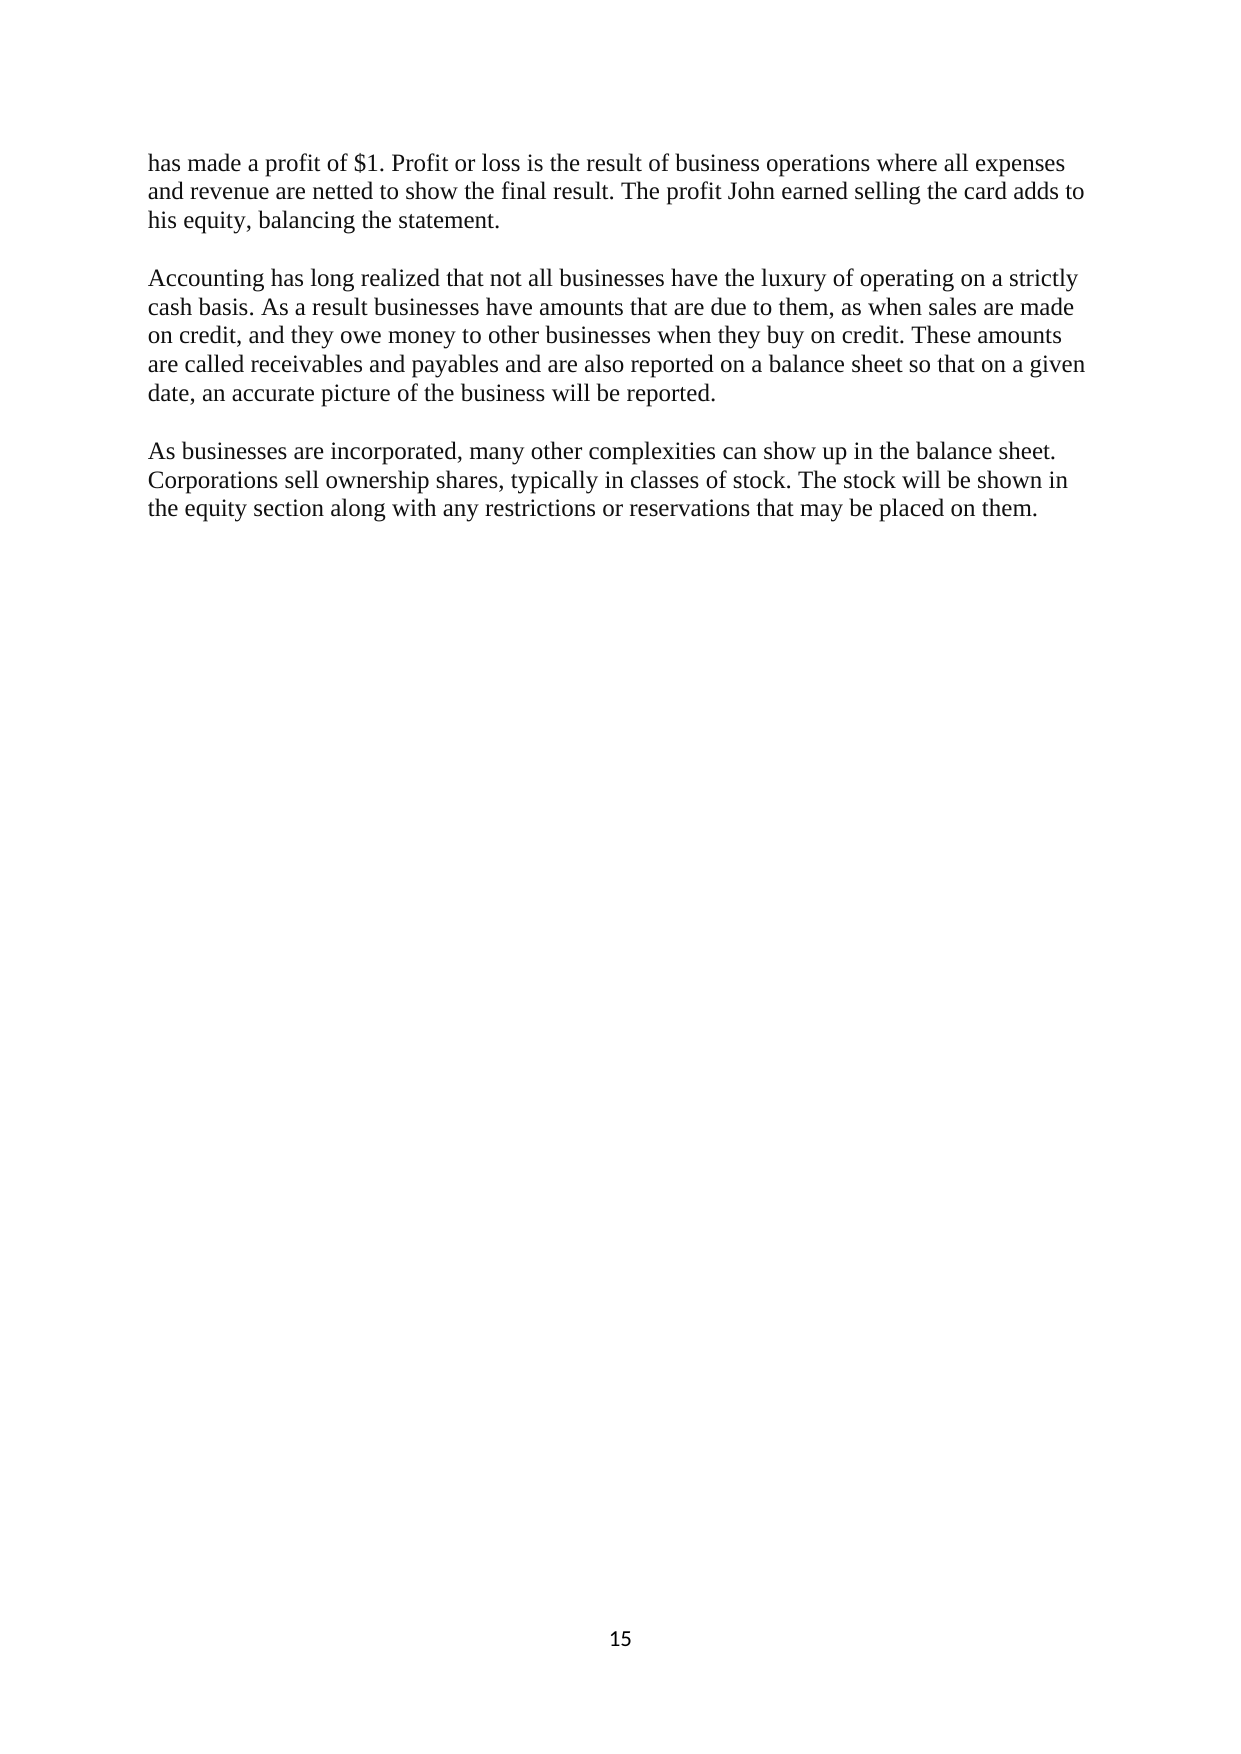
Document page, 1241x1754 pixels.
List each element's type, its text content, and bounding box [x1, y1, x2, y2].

text Accounting has long realized that not all businesses have the luxury of operating on a strictly cash basis. As a result businesses have amounts that are due to them, as when sales are made on credit, and they owe money to other businesses when they buy on credit. These amounts are called receivables and payables and are also reported on a balance sheet so that on a given date, an accurate picture of the business will be reported. [148, 263, 1093, 407]
text As businesses are incorporated, many other complexities can show up in the balance sheet. Corporations sell ownership shares, typically in classes of stock. The stock will be shown in the equity section along with any restrictions or reservations that may be placed on them. [148, 436, 1093, 522]
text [148, 148, 1093, 234]
